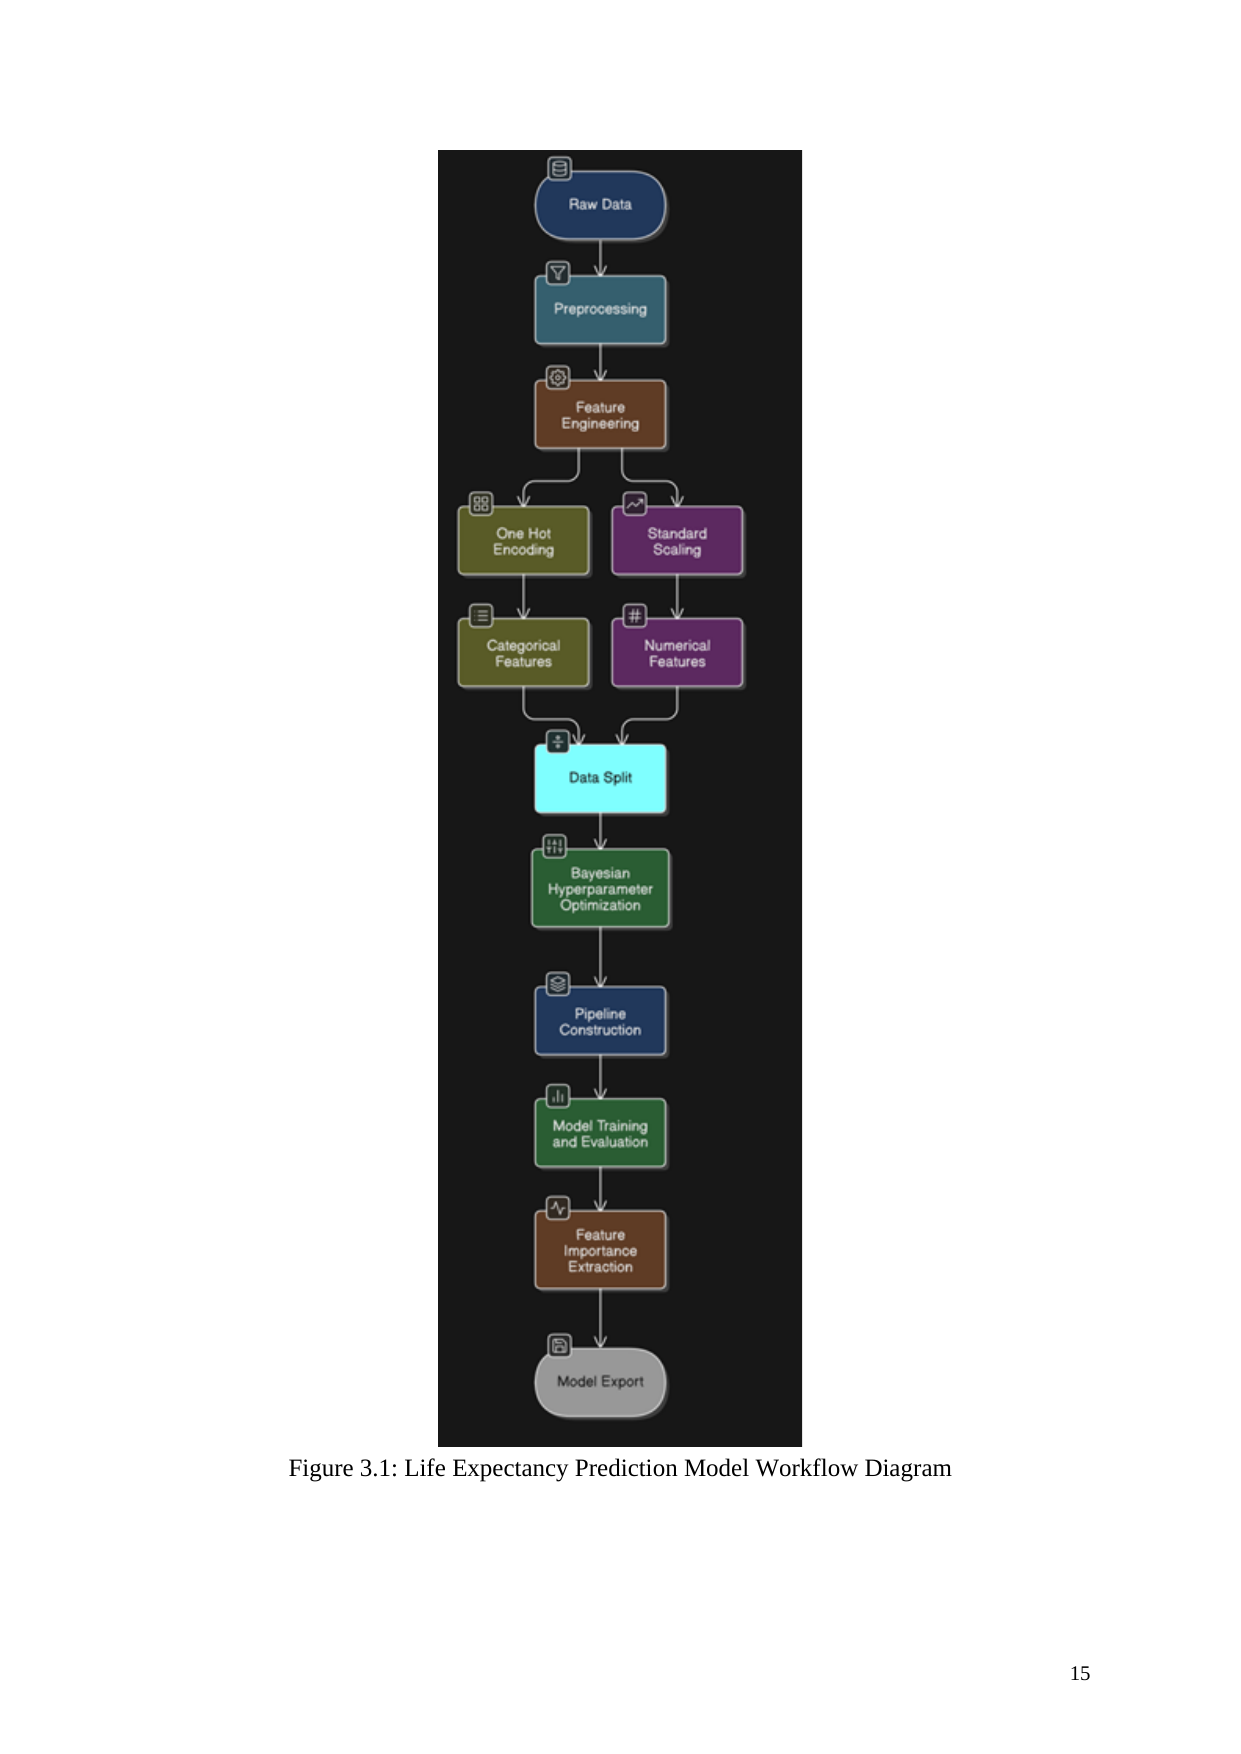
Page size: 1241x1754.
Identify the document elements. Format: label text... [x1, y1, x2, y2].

text Figure 3.1: Life Expectancy Prediction Model Workflow Diagram [150, 1453, 1090, 1482]
picture [438, 150, 803, 1447]
